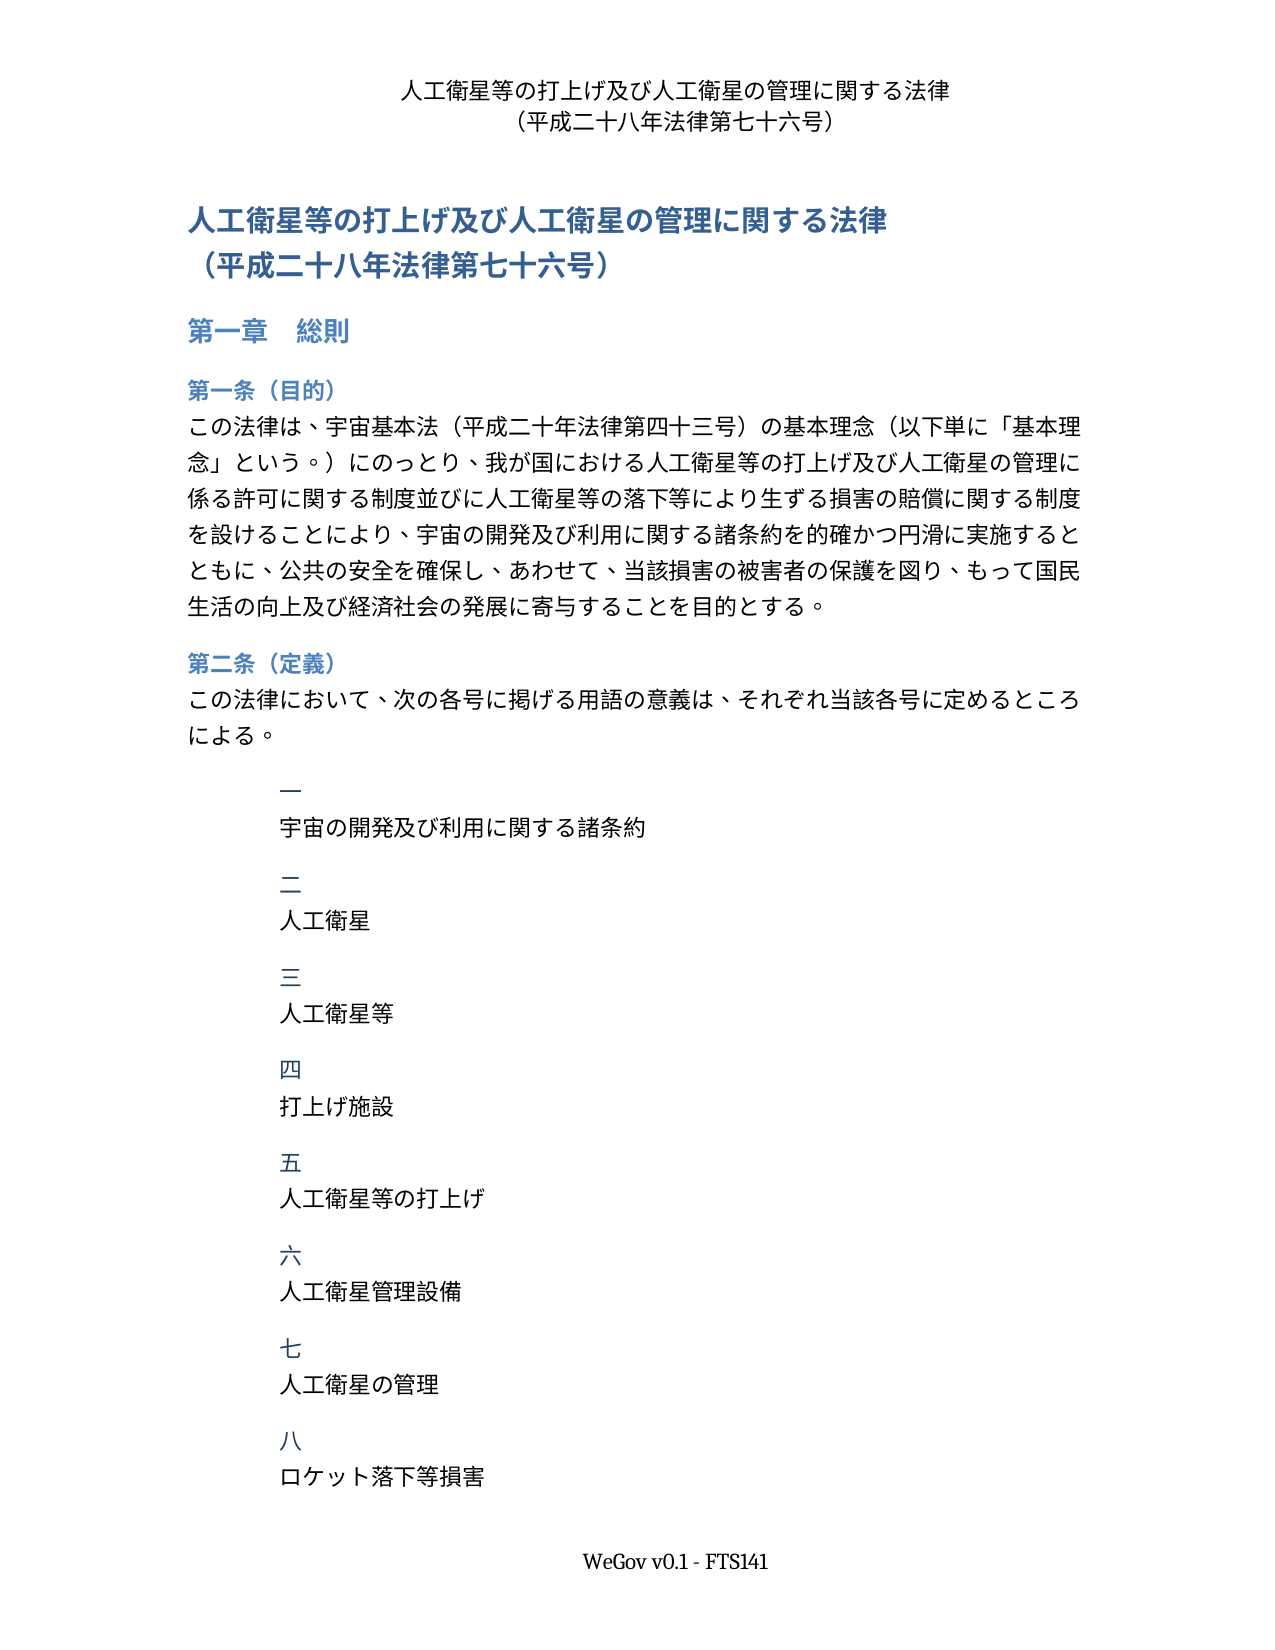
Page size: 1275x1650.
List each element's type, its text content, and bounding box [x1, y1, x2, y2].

subtitle 人工衛星等の打上げ及び人工衛星の管理に関する法律 （平成二十八年法律第七十六号） [187, 200, 1087, 285]
subtitle 一 [279, 776, 1087, 808]
subtitle 二 [279, 869, 1087, 900]
text この法律において、次の各号に掲げる用語の意義は、それぞれ当該各号に定めるところによる。 [187, 684, 1087, 751]
subtitle 第二条（定義） [187, 648, 1087, 679]
subtitle 四 [279, 1054, 1087, 1086]
text 宇宙の開発及び利用に関する諸条約 [279, 812, 1087, 843]
subtitle 六 [279, 1240, 1087, 1271]
text ロケット落下等損害 [279, 1461, 1087, 1492]
subtitle 五 [279, 1147, 1087, 1178]
text この法律は、宇宙基本法（平成二十年法律第四十三号）の基本理念（以下単に「基本理念」という。）にのっとり、我が国における人工衛星等の打上げ及び人工衛星の管理に係る許可に関する制度並びに人工衛星等の落下等により生ずる損害の賠償に関する制度を設けることにより、宇宙の開発及び利用に関する諸条約を的確かつ円滑に実施するとともに、公共の安全を確保し、あわせて、当該損害の被害者の保護を図り、もって国民生活の向上及び経済社会の発展に寄与することを目的とする。 [187, 411, 1087, 622]
text 打上げ施設 [279, 1090, 1087, 1122]
subtitle 三 [279, 962, 1087, 993]
text 人工衛星 [279, 905, 1087, 936]
text 人工衛星の管理 [279, 1368, 1087, 1400]
subtitle 第一章 総則 [187, 312, 1087, 349]
text 人工衛星等の打上げ [279, 1183, 1087, 1214]
text 人工衛星等 [279, 998, 1087, 1029]
subtitle 八 [279, 1425, 1087, 1457]
subtitle 第一条（目的） [187, 375, 1087, 407]
text 人工衛星管理設備 [279, 1276, 1087, 1307]
subtitle 七 [279, 1333, 1087, 1364]
